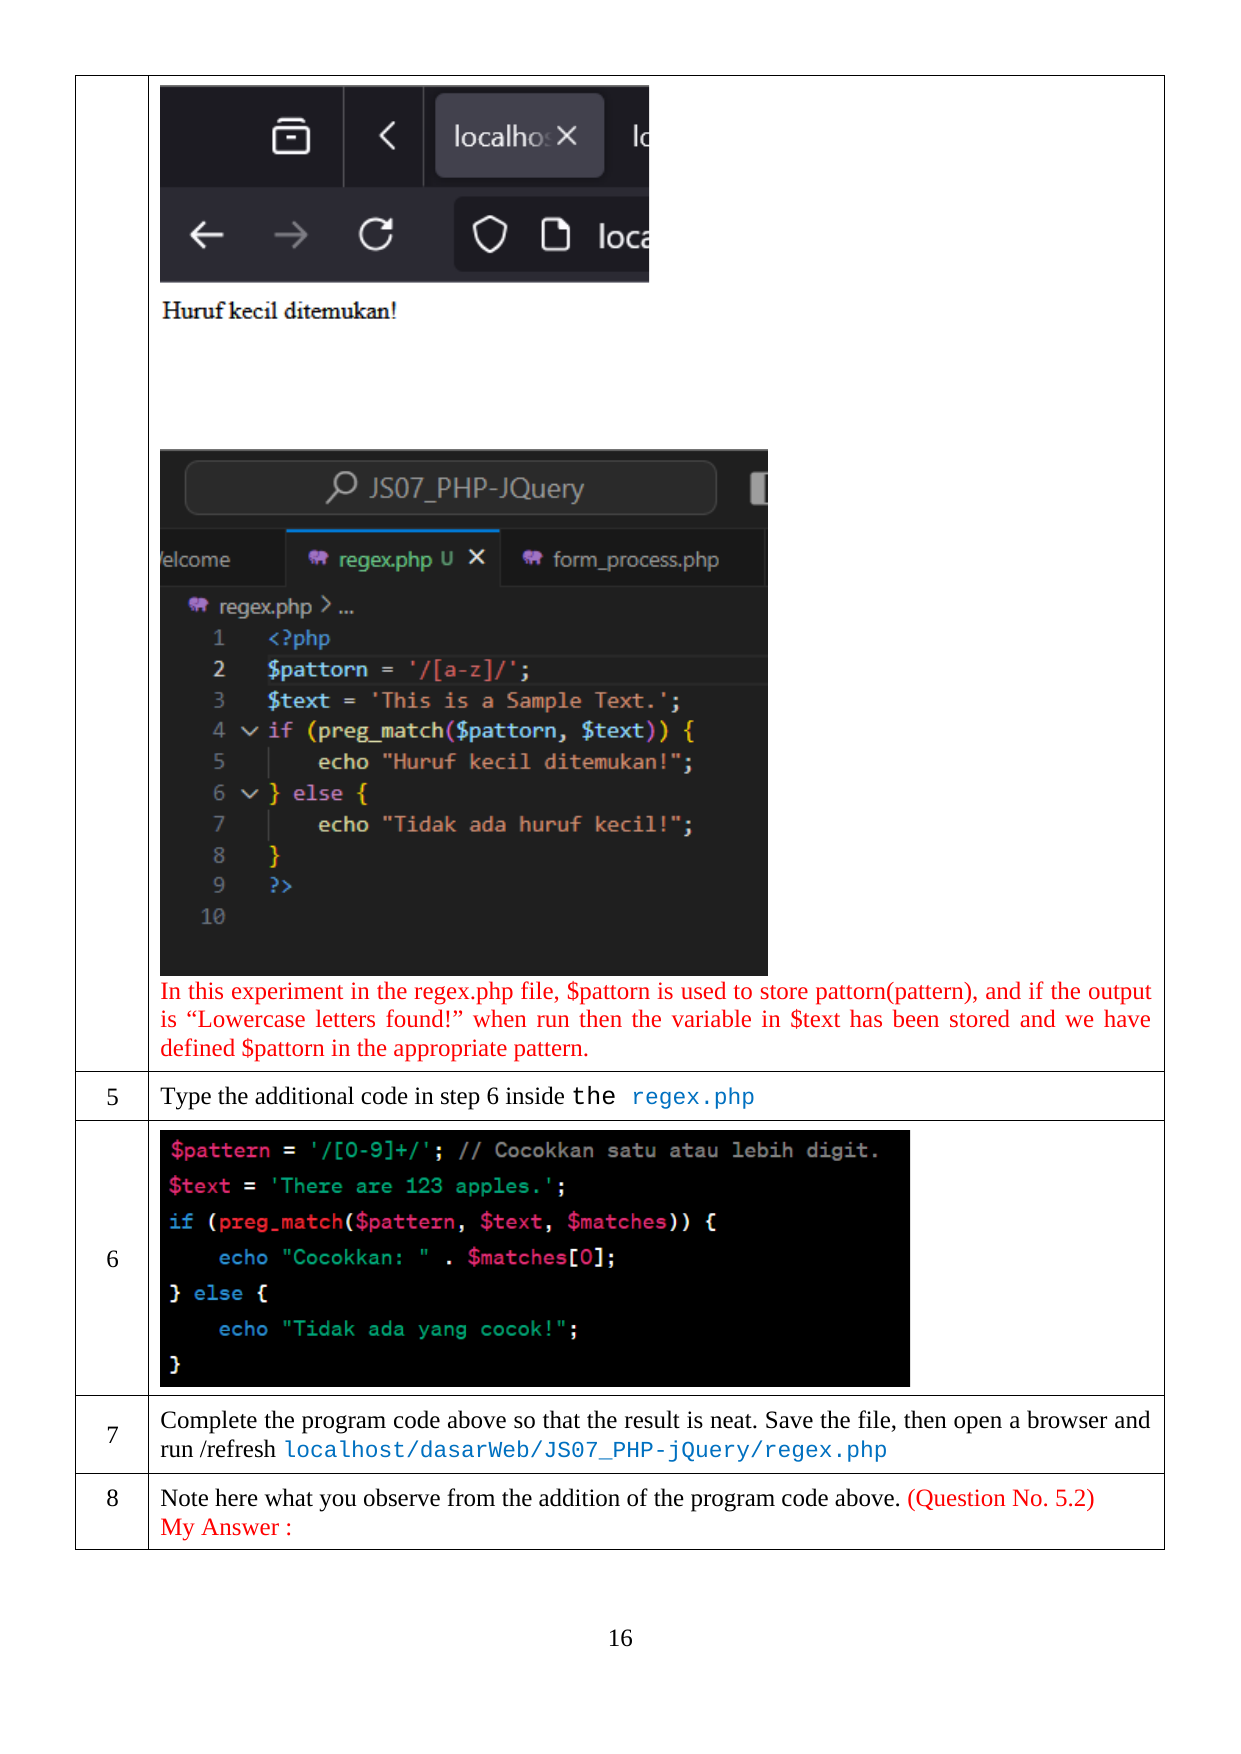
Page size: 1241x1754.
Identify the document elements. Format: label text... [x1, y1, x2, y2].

picture [160, 85, 768, 976]
table_cell Complete the program code above so that the result is neat. Save the file, then open a browser and run /refresh localhost/dasarWeb/JS07_PHP-jQuery/regex.php [149, 1396, 1164, 1473]
table_cell [149, 1121, 1164, 1395]
table_cell 5 [76, 1072, 148, 1120]
table_cell 8 [76, 1474, 148, 1549]
table_cell 4 [76, 76, 148, 1071]
table_cell Type the additional code in step 6 inside the regex.php [149, 1072, 1164, 1120]
table_cell 6 [76, 1121, 148, 1395]
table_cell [149, 1474, 1164, 1549]
table_cell 7 [76, 1396, 148, 1473]
picture [160, 1130, 910, 1387]
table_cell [149, 76, 1164, 1071]
